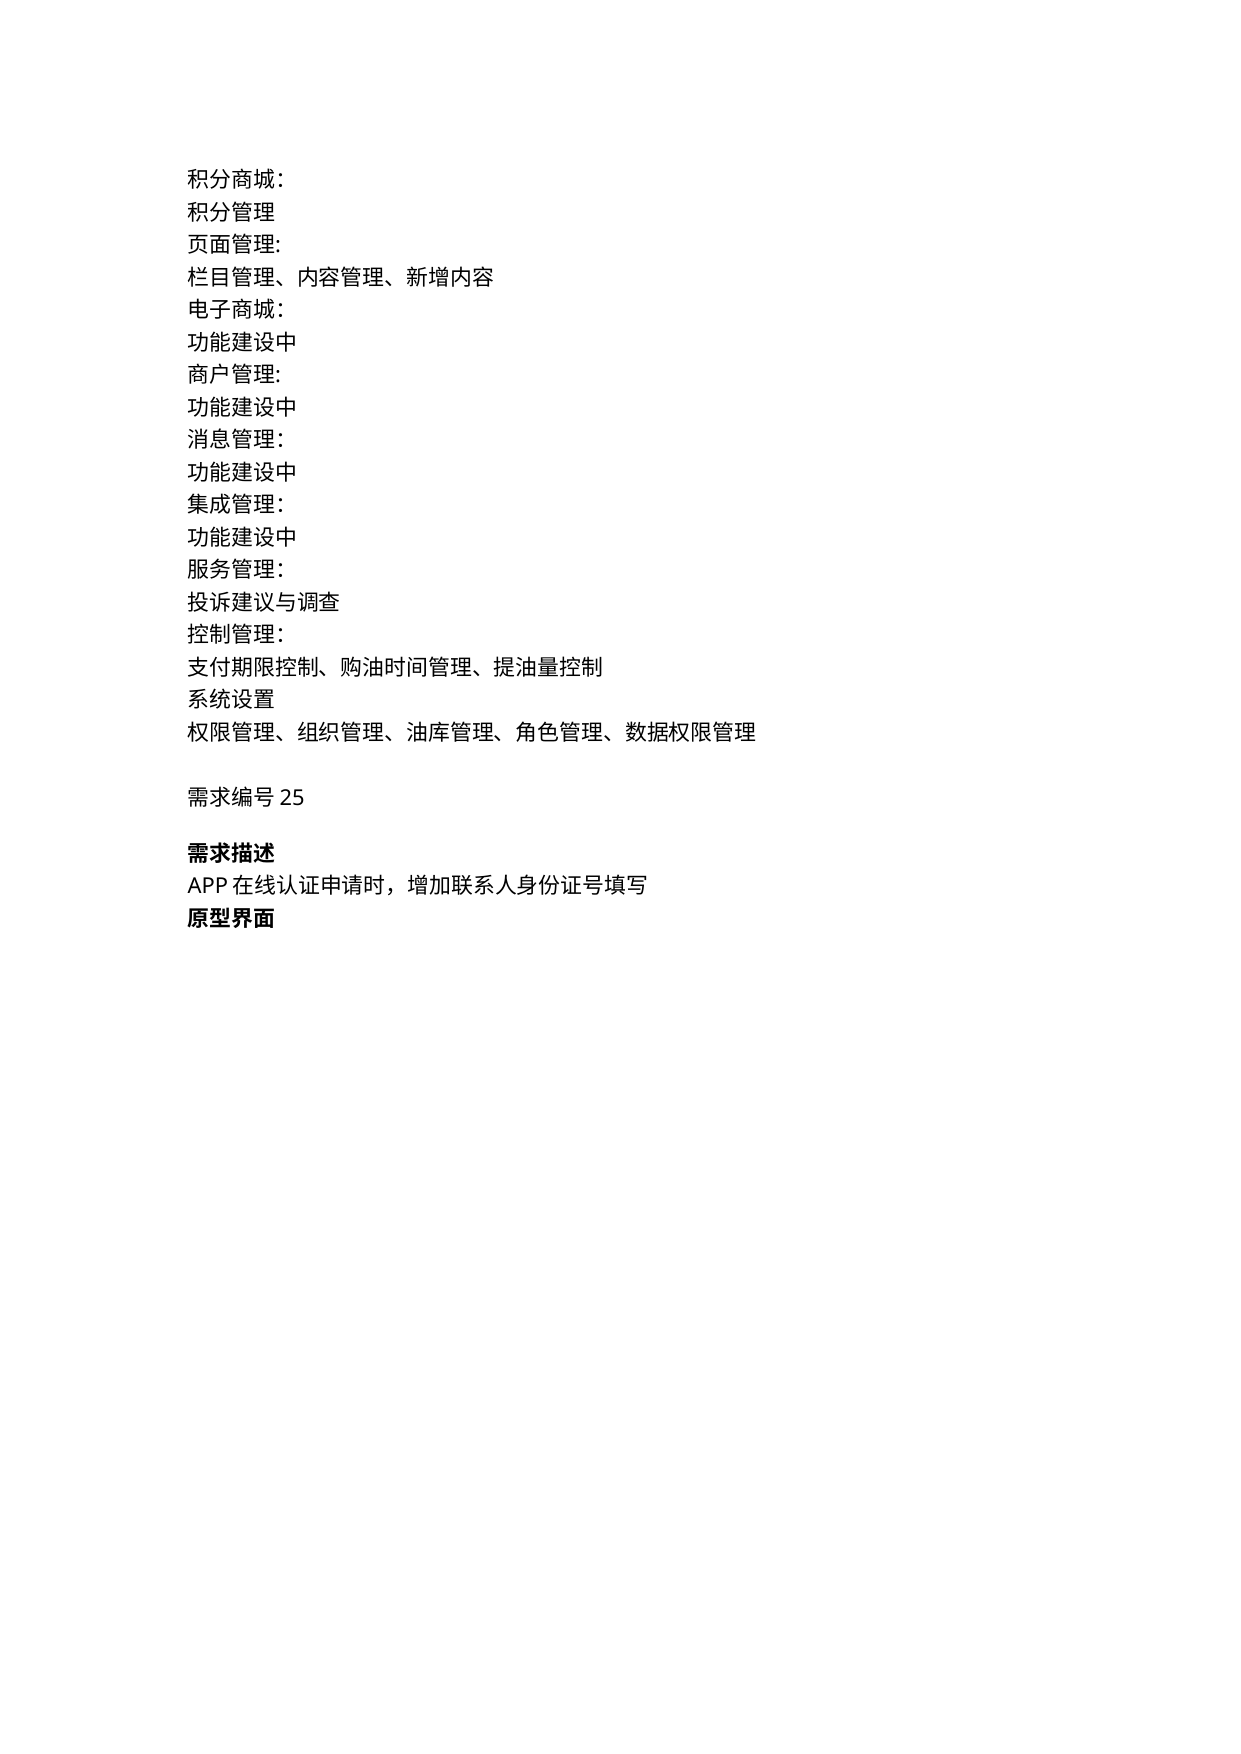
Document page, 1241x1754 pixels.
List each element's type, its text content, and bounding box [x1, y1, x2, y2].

text 功能建设中 [187, 324, 1053, 357]
text 投诉建议与调查 [187, 584, 1053, 617]
text 功能建设中 [187, 389, 1053, 422]
text 需求描述 [187, 835, 1053, 868]
text 服务管理： [187, 552, 1053, 584]
text 积分管理 [187, 194, 1053, 227]
text APP在线认证申请时，增加联系人身份证号填写 [187, 868, 1053, 900]
text 电子商城： [187, 292, 1053, 324]
text 消息管理： [187, 422, 1053, 454]
text 积分商城： [187, 162, 1053, 194]
text 权限管理、组织管理、油库管理、角色管理、数据权限管理 [187, 714, 1053, 747]
text 系统设置 [187, 682, 1053, 714]
text 需求编号25 [187, 779, 1053, 812]
text 控制管理： [187, 617, 1053, 649]
text 原型界面 [187, 900, 1053, 933]
text 页面管理: [187, 227, 1053, 259]
text 集成管理： [187, 487, 1053, 519]
text 功能建设中 [187, 519, 1053, 552]
text 商户管理: [187, 357, 1053, 389]
text 栏目管理、内容管理、新增内容 [187, 259, 1053, 292]
text 支付期限控制、购油时间管理、提油量控制 [187, 649, 1053, 682]
text 功能建设中 [187, 454, 1053, 487]
